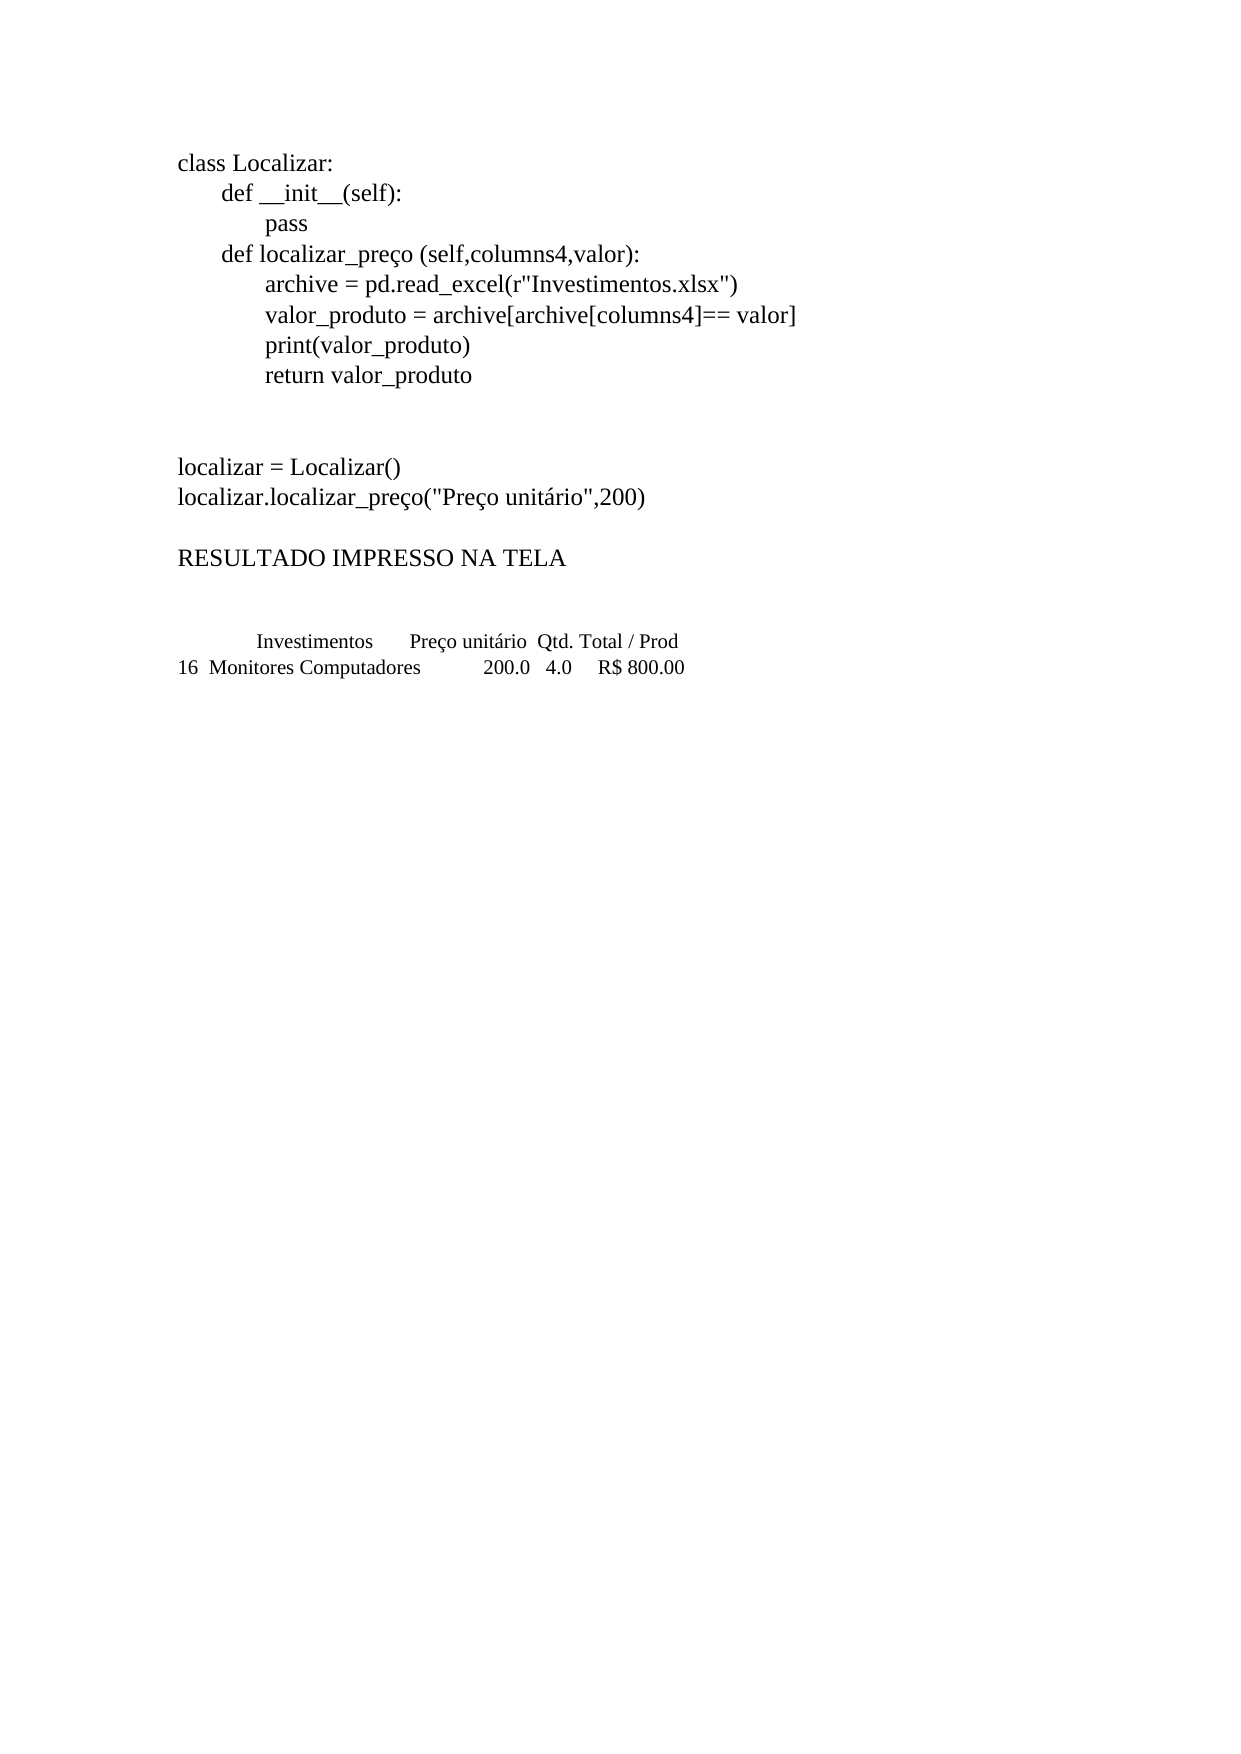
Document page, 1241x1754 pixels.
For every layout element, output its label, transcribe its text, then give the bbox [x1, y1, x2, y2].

text print(valor_produto) [177, 330, 1063, 359]
text valor_produto = archive[archive[columns4]== valor] [177, 300, 1063, 328]
text def localizar_preço (self,columns4,valor): [177, 239, 1063, 268]
text Investimentos Preço unitário Qtd. Total / Prod [177, 629, 1063, 653]
text def __init__(self): [177, 178, 1063, 207]
text RESULTADO IMPRESSO NA TELA [177, 543, 1063, 572]
text class Localizar: [177, 148, 1063, 176]
text localizar = Localizar() [177, 452, 1063, 481]
text pass [177, 208, 1063, 237]
text 16 Monitores Computadores 200.0 4.0 R$ 800.00 [177, 655, 1063, 679]
text archive = pd.read_excel(r"Investimentos.xlsx") [177, 269, 1063, 298]
text localizar.localizar_preço("Preço unitário",200) [177, 482, 1063, 511]
text return valor_produto [177, 361, 1063, 389]
